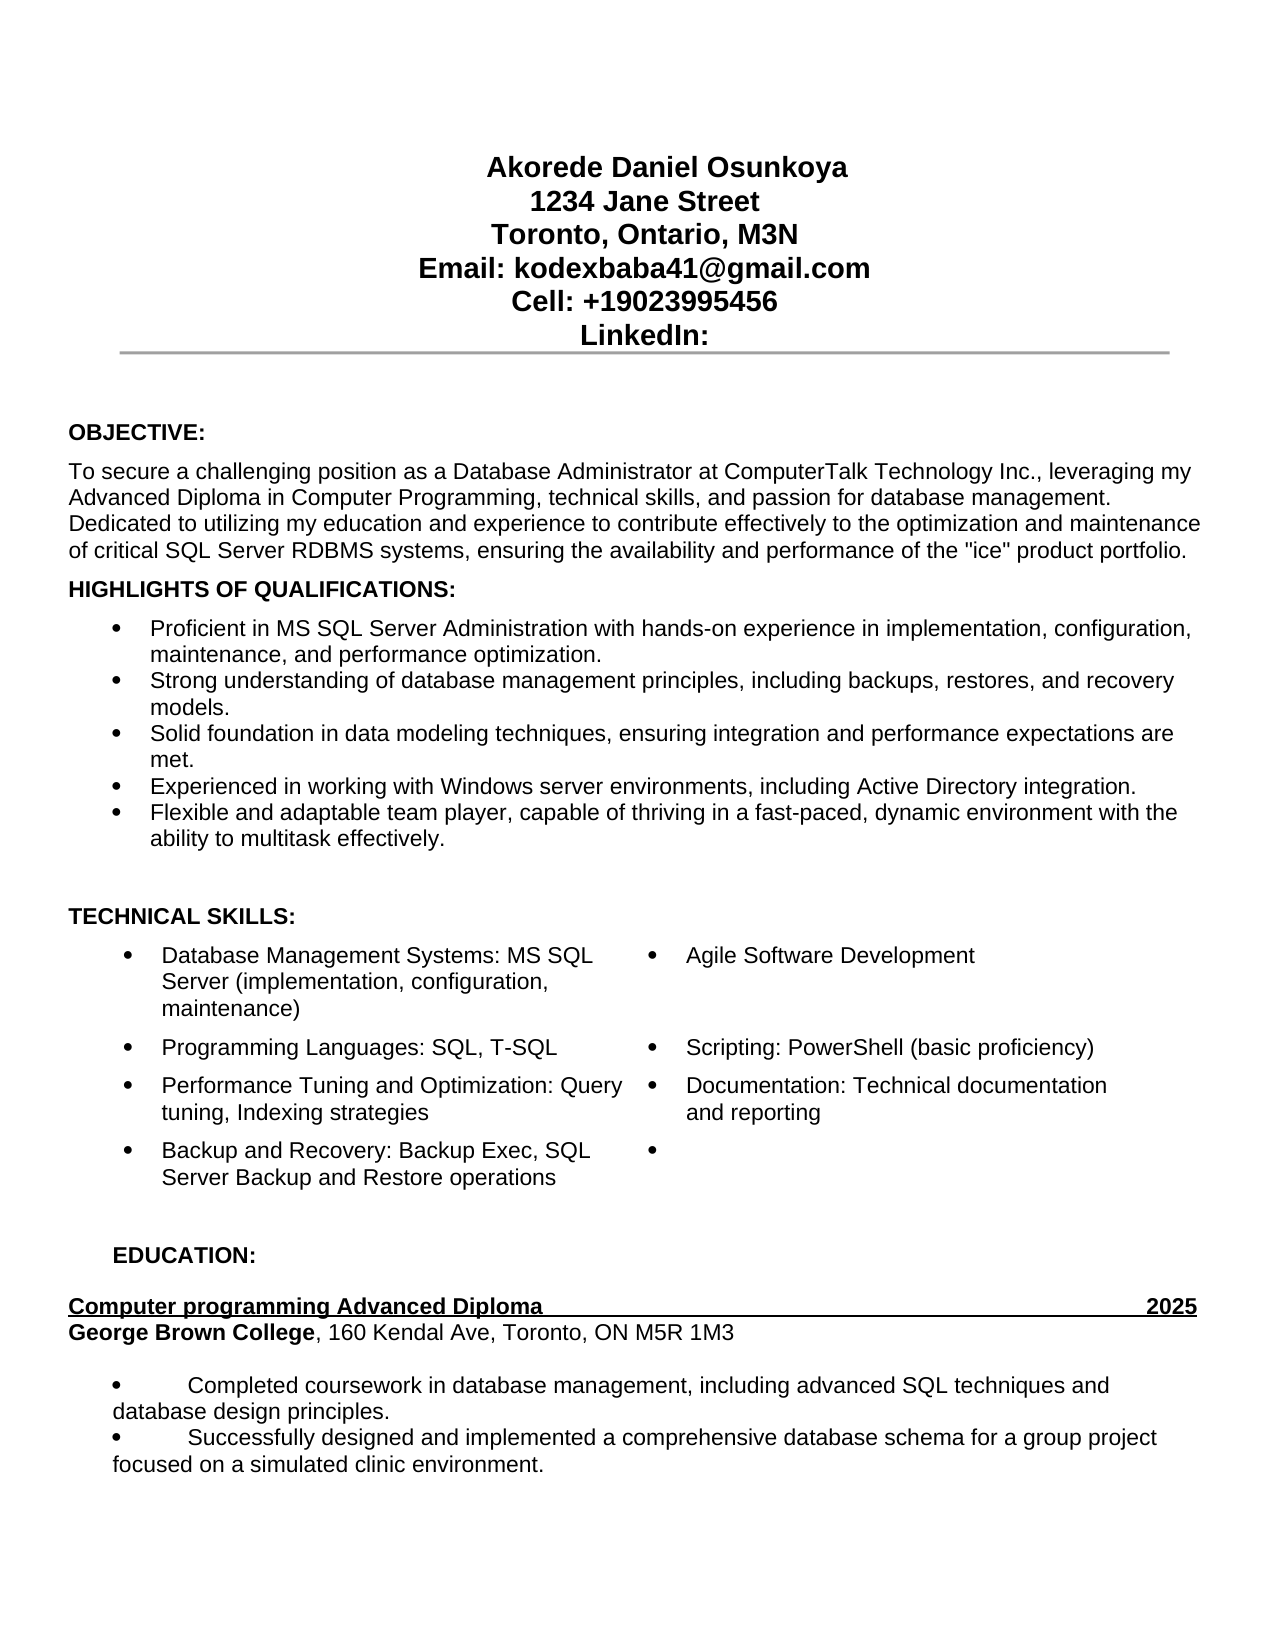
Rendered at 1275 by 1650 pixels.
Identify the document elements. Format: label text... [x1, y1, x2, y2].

list Proficient in MS SQL Server Administration with hands-on experience in implementation, configuration, maintenance, and performance optimization. [112, 614, 1206, 667]
table_cell Documentation: Technical documentation and reporting [593, 1072, 1117, 1137]
text Computer programming Advanced Diploma 2025 [68, 1293, 1205, 1319]
list Solid foundation in data modeling techniques, ensuring integration and performance expectations are met. [112, 720, 1206, 773]
text HIGHLIGHTS OF QUALIFICATIONS: [68, 576, 1206, 602]
text OBJECTIVE: [68, 419, 1206, 445]
list Strong understanding of database management principles, including backups, restores, and recovery models. [112, 667, 1206, 720]
text George Brown College, 160 Kendal Ave, Toronto, ON M5R 1M3 [68, 1319, 1206, 1345]
table_cell Programming Languages: SQL, T-SQL [68, 1034, 593, 1072]
table_header Agile Software Development [593, 942, 1117, 1033]
table_header Database Management Systems: MS SQL Server (implementation, configuration, maintenance) [68, 942, 593, 1033]
text 1234 Jane Street [68, 183, 1221, 217]
text Email: kodexbaba41@gmail.com [68, 251, 1221, 284]
table_cell Performance Tuning and Optimization: Query tuning, Indexing strategies [68, 1072, 593, 1137]
text To secure a challenging position as a Database Administrator at ComputerTalk Technology Inc., leveraging my Advanced Diploma in Computer Programming, technical skills, and passion for database management. Dedicated to utilizing my education and experience to contribute effectively to the optimization and maintenance of critical SQL Server RDBMS systems, ensuring the availability and performance of the "ice" product portfolio. [68, 458, 1206, 563]
table_cell Backup and Recovery: Backup Exec, SQL Server Backup and Restore operations [68, 1138, 593, 1203]
text LinkedIn: [68, 318, 1221, 351]
list Flexible and adaptable team player, capable of thriving in a fast-paced, dynamic environment with the ability to multitask effectively. [112, 799, 1206, 852]
text EDUCATION: [112, 1242, 1162, 1268]
list Completed coursework in database management, including advanced SQL techniques and database design principles. [112, 1372, 1206, 1424]
list Successfully designed and implemented a comprehensive database schema for a group project focused on a simulated clinic environment. [112, 1424, 1206, 1477]
list Experienced in working with Windows server environments, including Active Directory integration. [112, 773, 1206, 799]
table_cell [593, 1138, 1117, 1203]
text TECHNICAL SKILLS: [68, 903, 1206, 929]
text Cell: +19023995456 [68, 284, 1221, 318]
text Toronto, Ontario, M3N [68, 217, 1221, 251]
text Akorede Daniel Osunkoya [112, 150, 1221, 183]
table_cell Scripting: PowerShell (basic proficiency) [593, 1034, 1117, 1072]
